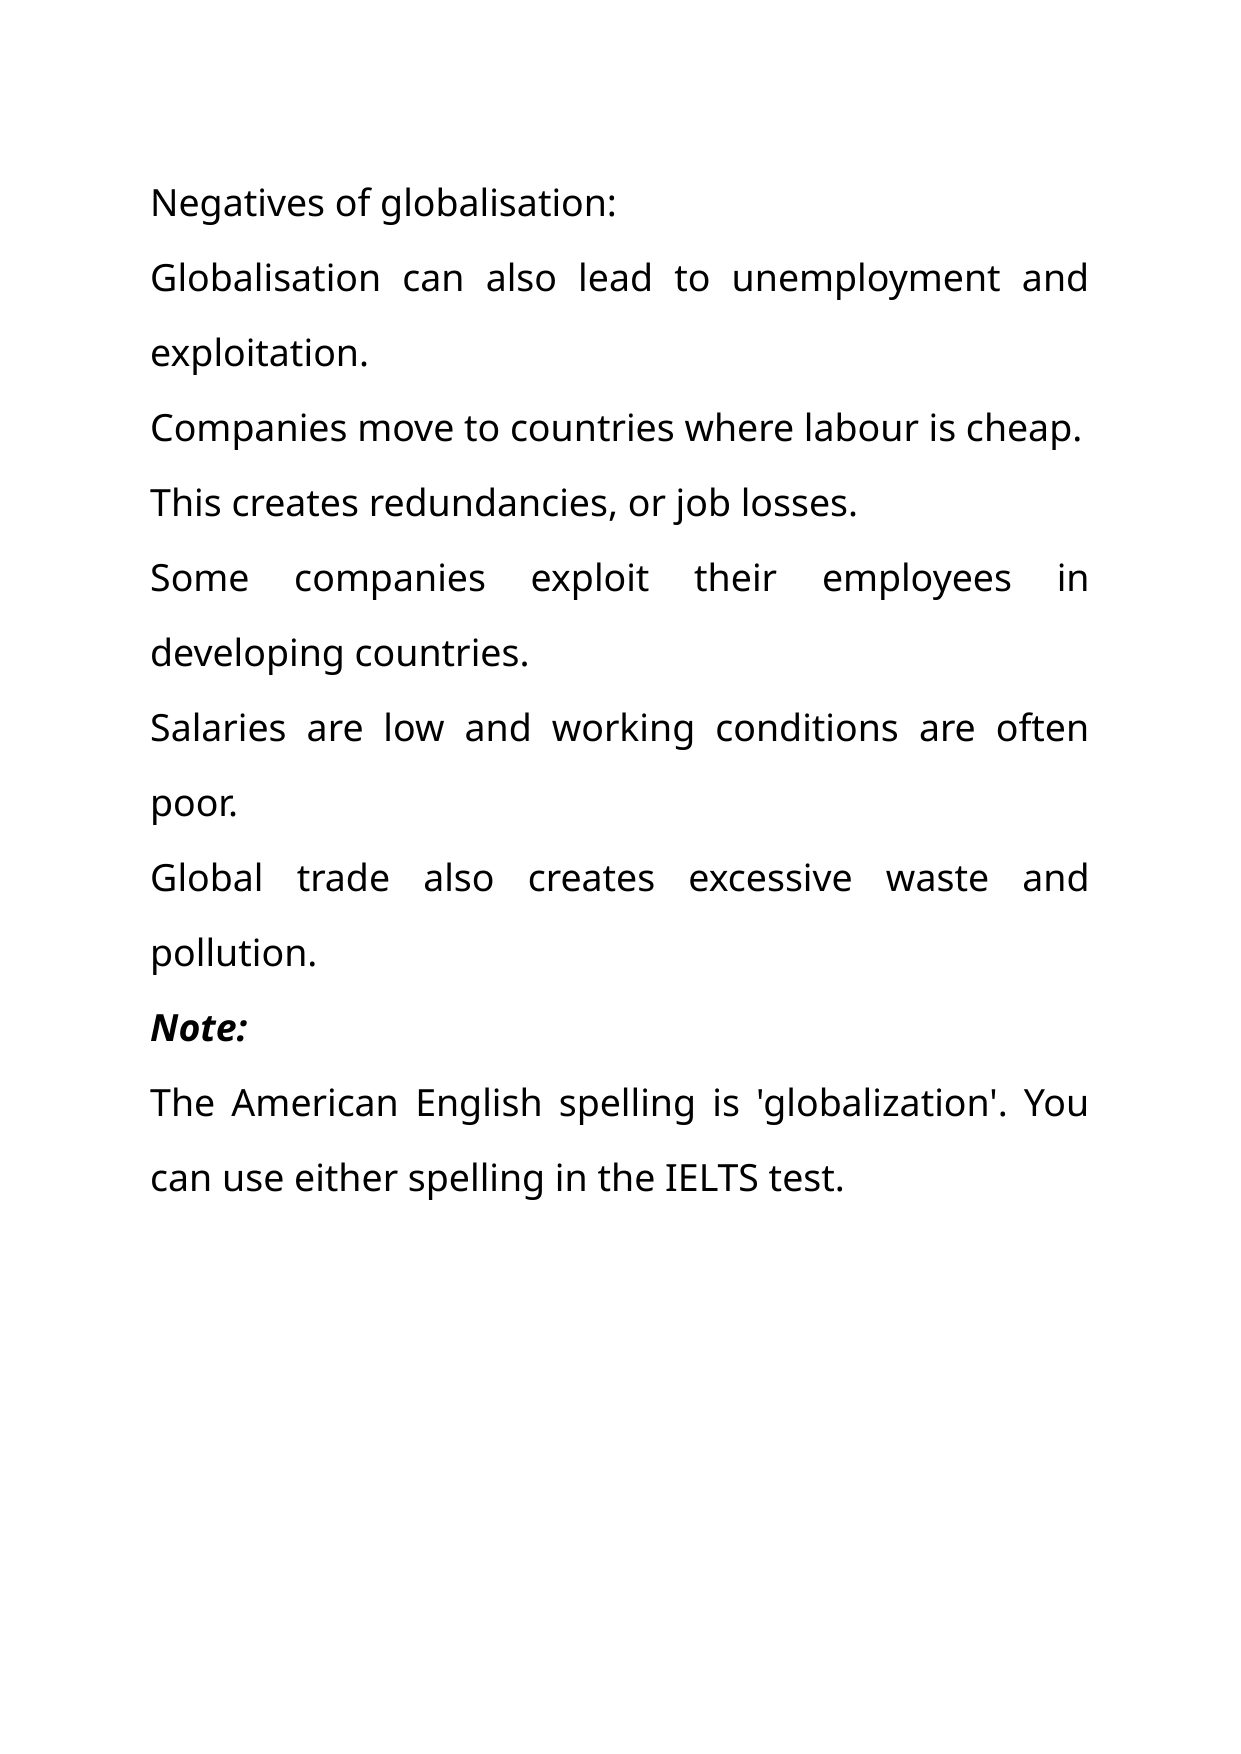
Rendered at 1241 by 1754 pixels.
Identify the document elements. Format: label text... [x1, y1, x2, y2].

text Negatives of globalisation: [150, 164, 1090, 239]
text Companies move to countries where labour is cheap. [150, 389, 1090, 464]
text Globalisation can also lead to unemployment and exploitation. [150, 239, 1090, 389]
text Global trade also creates excessive waste and pollution. [150, 839, 1090, 989]
text Note: The American English spelling is 'globalization'. You can use either spelling in the IELTS test. [150, 989, 1090, 1214]
text Some companies exploit their employees in developing countries. [150, 539, 1090, 689]
text Salaries are low and working conditions are often poor. [150, 689, 1090, 839]
text This creates redundancies, or job losses. [150, 464, 1090, 539]
